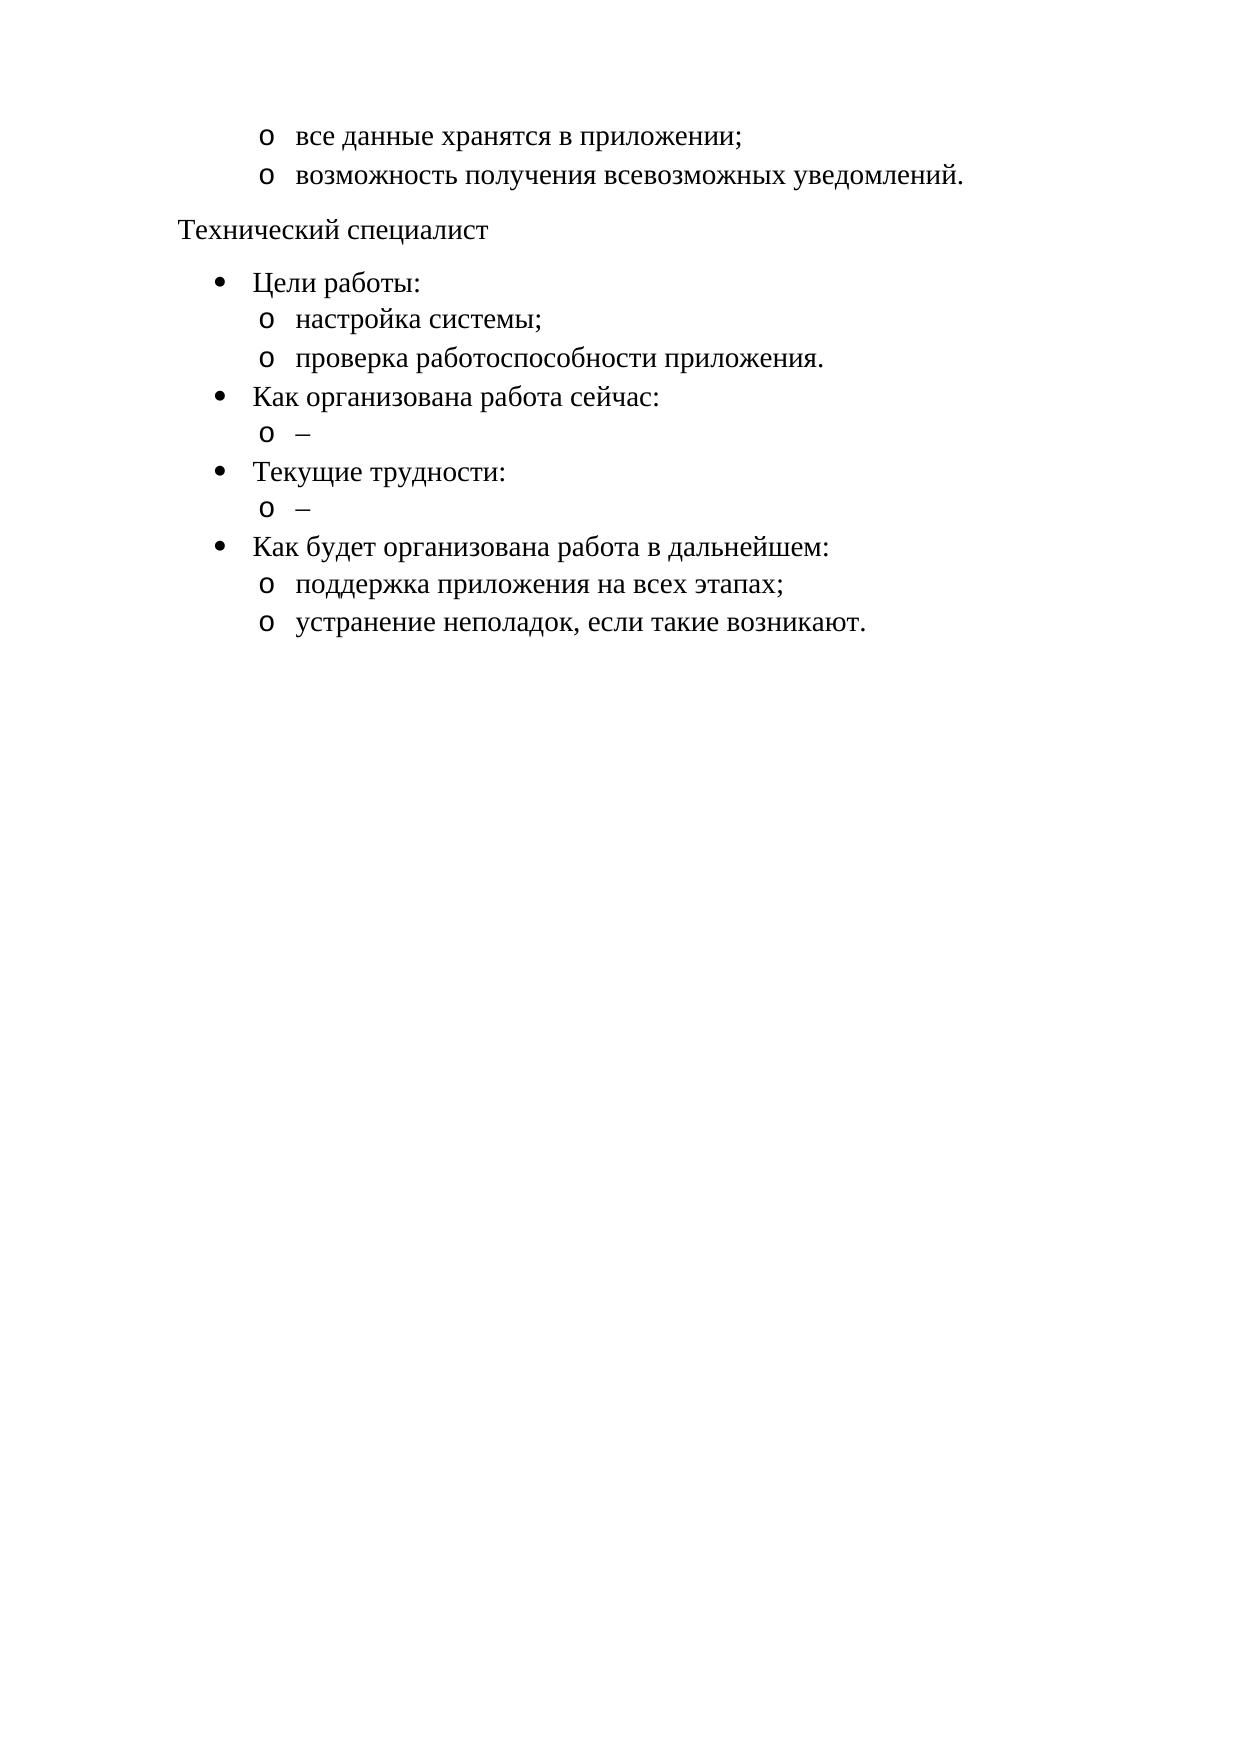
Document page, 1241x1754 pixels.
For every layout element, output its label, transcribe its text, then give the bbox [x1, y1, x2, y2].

list – [258, 416, 1152, 452]
list Как будет организована работа в дальнейшем: [215, 529, 1152, 563]
list поддержка приложения на всех этапах; [258, 566, 1152, 602]
list настройка системы; [258, 302, 1152, 338]
list Текущие трудности: [215, 454, 1152, 488]
list возможность получения всевозможных уведомлений. [258, 157, 1152, 193]
list устранение неполадок, если такие возникают. [258, 604, 1152, 641]
list проверка работоспособности приложения. [258, 340, 1152, 376]
list все данные хранятся в приложении; [258, 118, 1152, 154]
list – [258, 491, 1152, 527]
text Технический специалист [177, 212, 1152, 246]
list Как организована работа сейчас: [215, 379, 1152, 413]
list Цели работы: [215, 265, 1152, 299]
